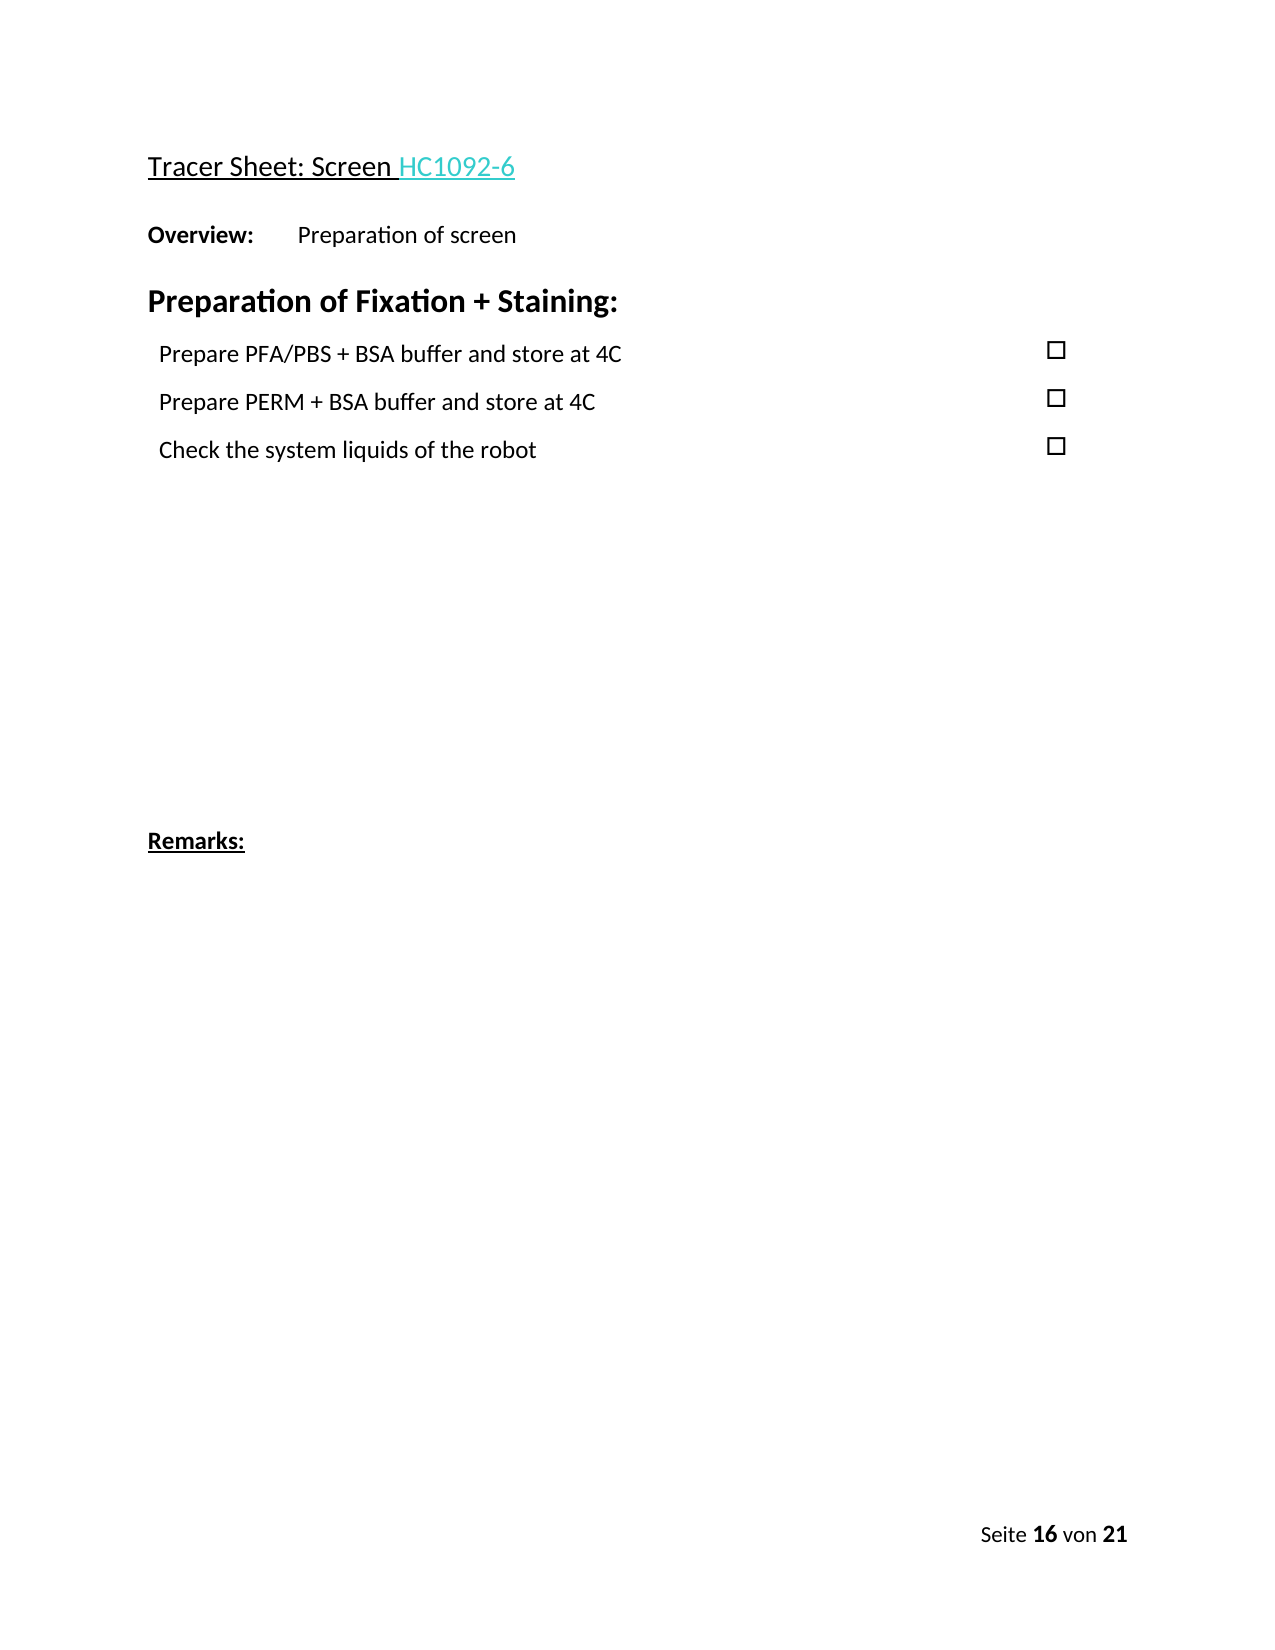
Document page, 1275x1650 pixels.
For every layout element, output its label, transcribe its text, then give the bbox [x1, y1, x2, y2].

text Overview: Preparation of screen [148, 219, 1127, 249]
text Preparation of Fixation + Staining: [148, 280, 1127, 321]
text Remarks: [148, 826, 1127, 856]
table_cell Check the system liquids of the robot [148, 416, 1033, 464]
table_header □ [1034, 321, 1171, 368]
table_cell Prepare PERM + BSA buffer and store at 4C [148, 369, 1033, 416]
table_cell □ [1034, 369, 1171, 416]
text Tracer Sheet: Screen HC1092-6 [148, 148, 1127, 183]
table_cell □ [1034, 416, 1171, 464]
table_header Prepare PFA/PBS + BSA buffer and store at 4C [148, 321, 1033, 368]
